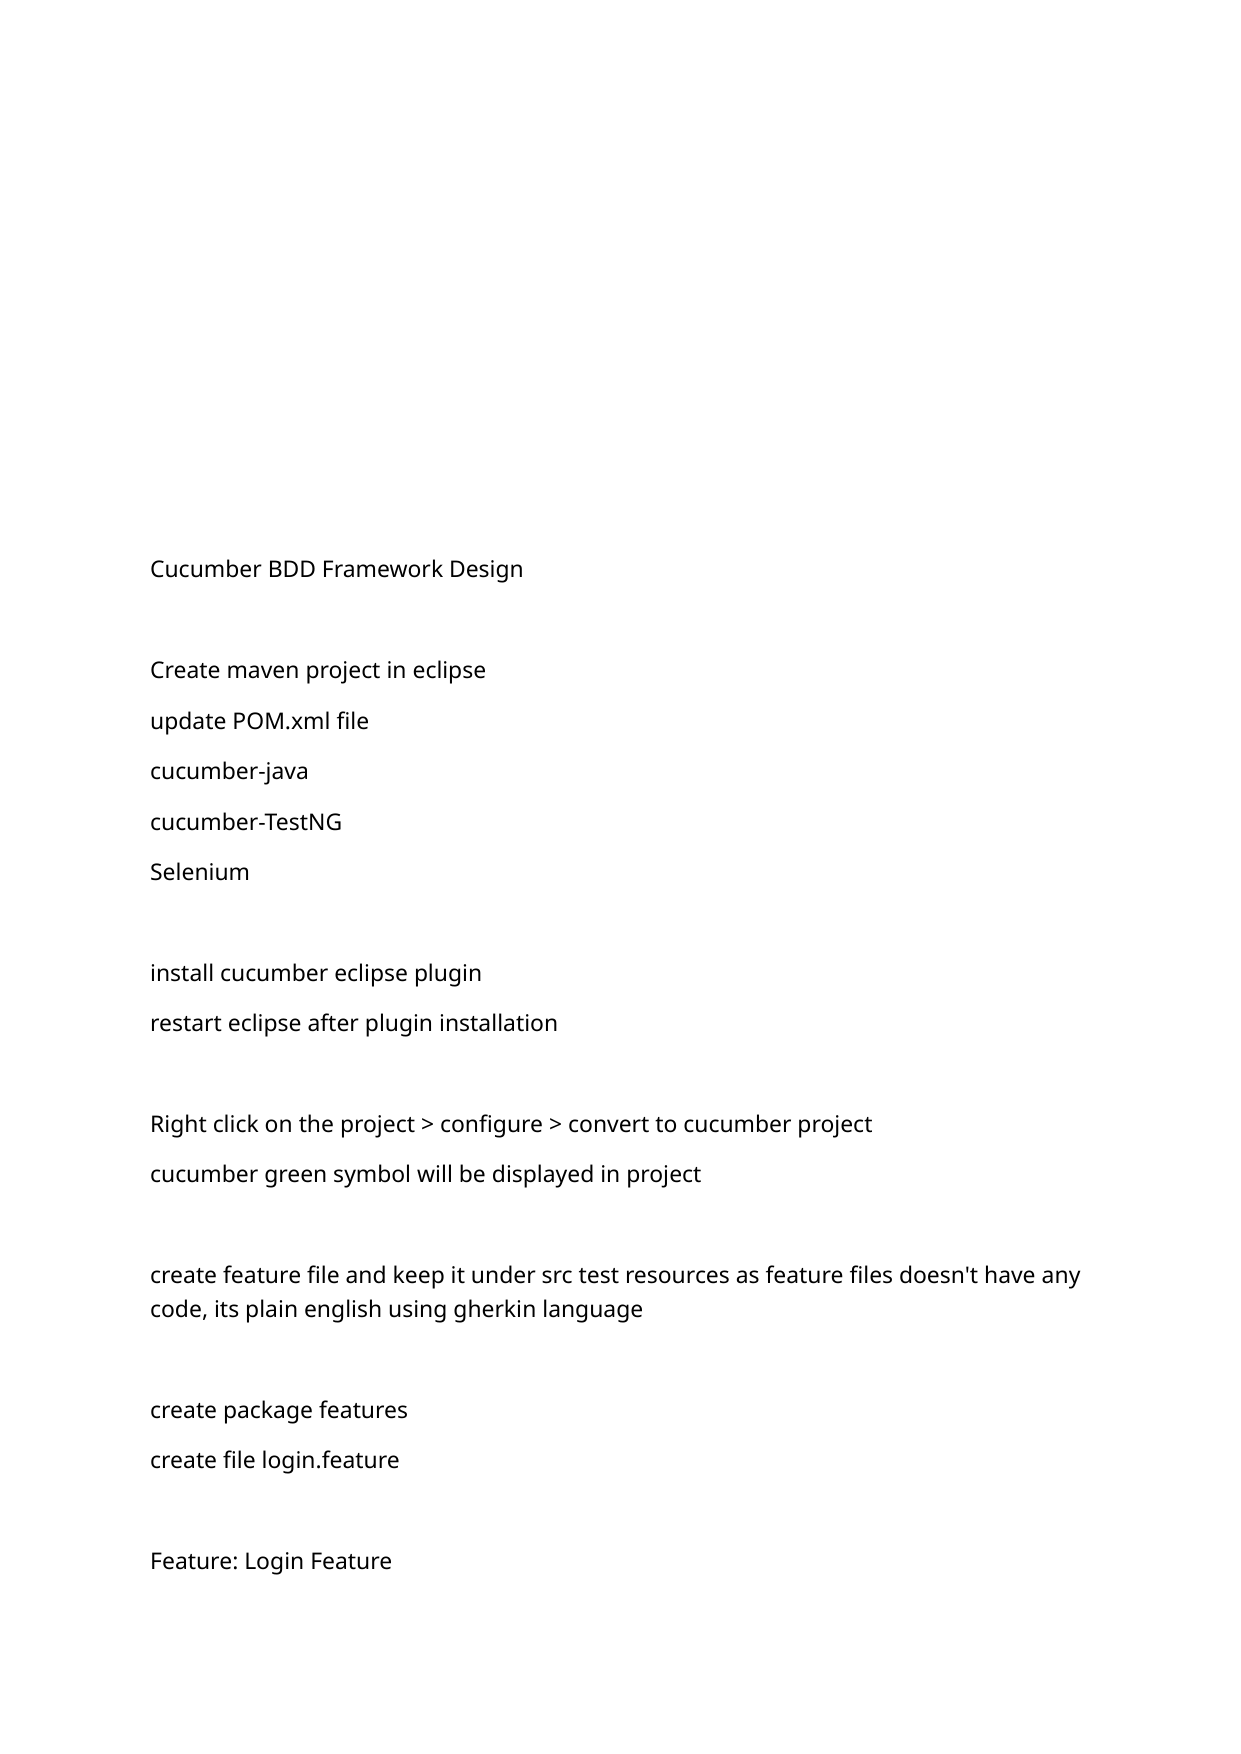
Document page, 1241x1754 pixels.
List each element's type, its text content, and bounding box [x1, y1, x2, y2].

text Create maven project in eclipse [150, 654, 1090, 685]
text cucumber-TestNG [150, 805, 1090, 837]
text create feature file and keep it under src test resources as feature files doesn't have any code, its plain english using gherkin language [150, 1259, 1090, 1324]
text Right click on the project > configure > convert to cucumber project [150, 1108, 1090, 1139]
text create package features [150, 1394, 1090, 1425]
text Selenium [150, 856, 1090, 887]
text install cucumber eclipse plugin [150, 957, 1090, 988]
text cucumber-java [150, 755, 1090, 786]
text Feature: Login Feature [150, 1545, 1090, 1576]
text update POM.xml file [150, 704, 1090, 736]
text Cucumber BDD Framework Design [150, 553, 1090, 584]
text restart eclipse after plugin installation [150, 1007, 1090, 1038]
text cucumber green symbol will be displayed in project [150, 1158, 1090, 1189]
text create file login.feature [150, 1444, 1090, 1475]
